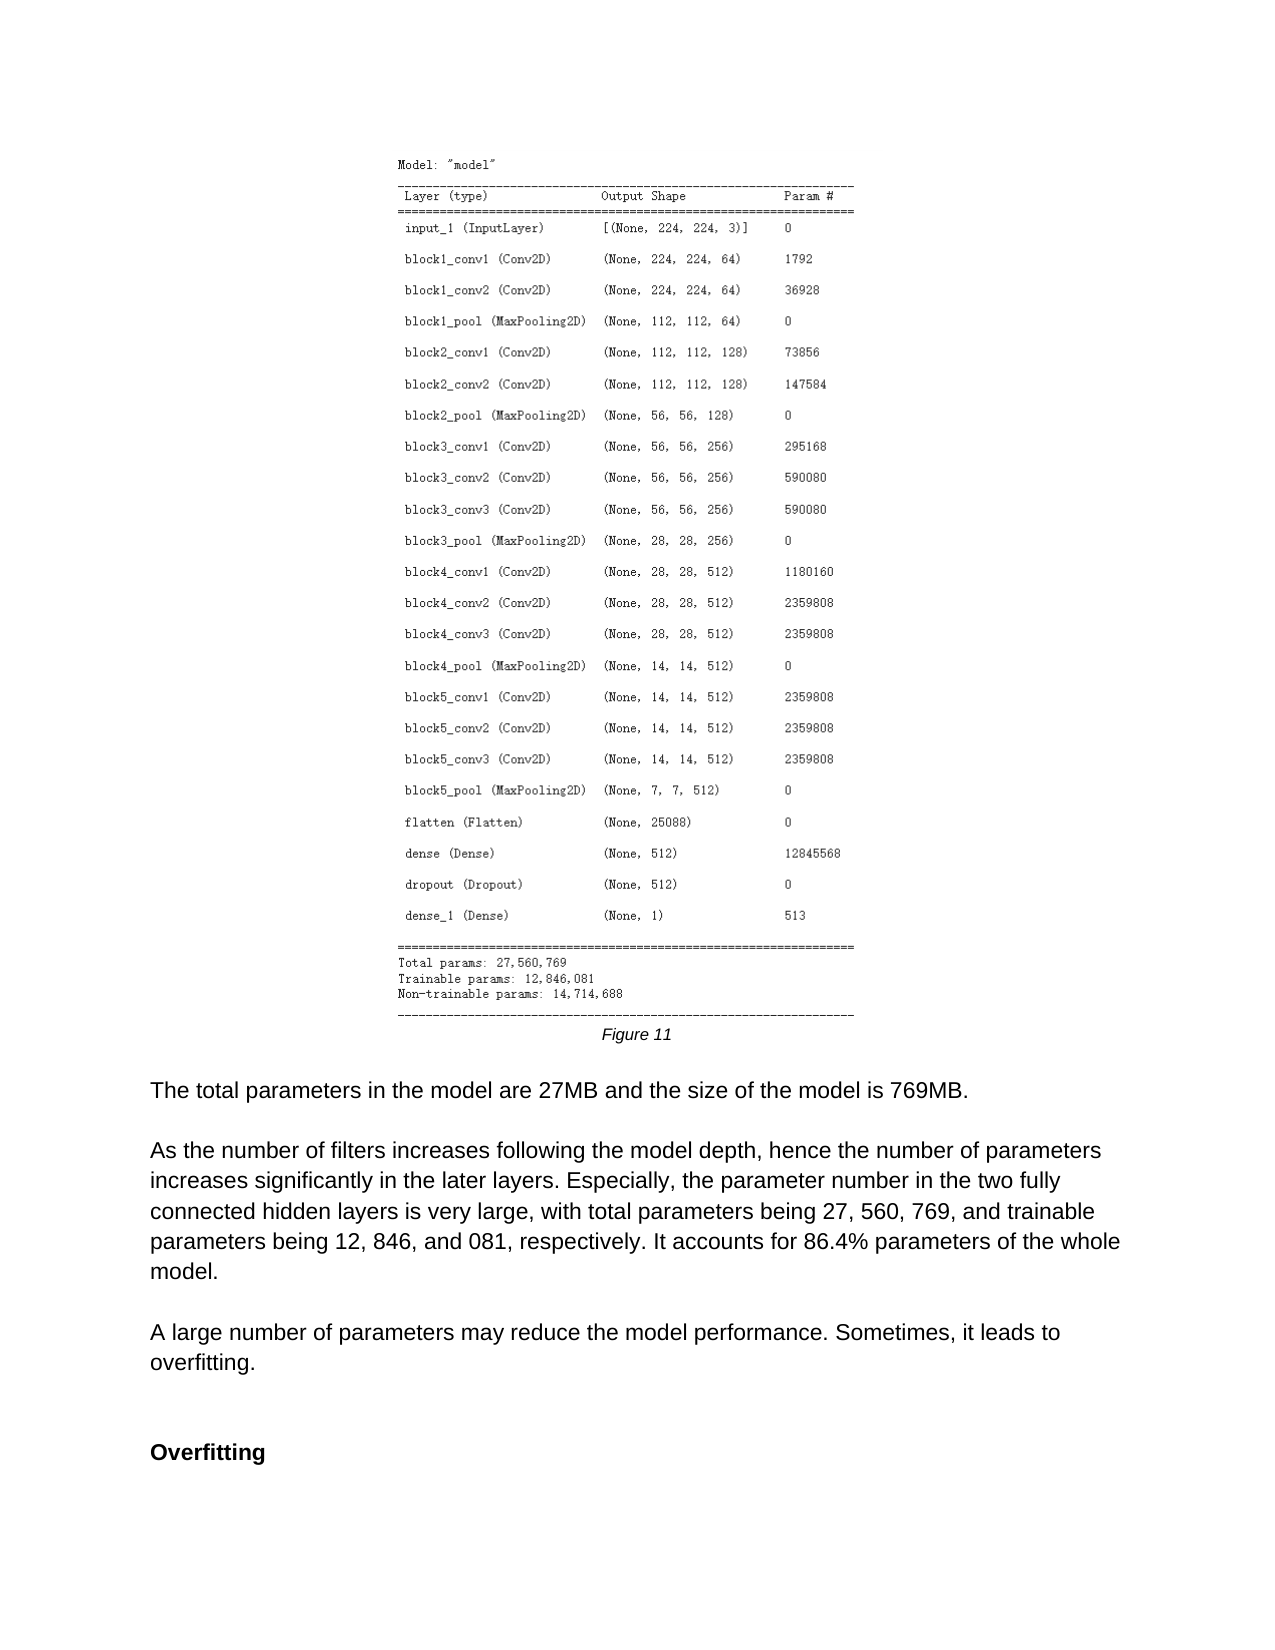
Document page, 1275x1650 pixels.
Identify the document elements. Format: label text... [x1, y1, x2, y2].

text A large number of parameters may reduce the model performance. Sometimes, it leads to overfitting. [150, 1318, 1125, 1375]
text As the number of filters increases following the model depth, hence the number of parameters increases significantly in the later layers. Especially, the parameter number in the two fully connected hidden layers is very large, with total parameters being 27, 560, 769, and trainable parameters being 12, 846, and 081, respectively. It accounts for 86.4% parameters of the whole model. [150, 1137, 1125, 1284]
text Figure 11 [150, 1024, 1125, 1044]
text Overfitting [150, 1439, 1125, 1466]
text The total parameters in the model are 27MB and the size of the model is 769MB. [150, 1077, 1125, 1103]
picture [391, 150, 884, 1021]
